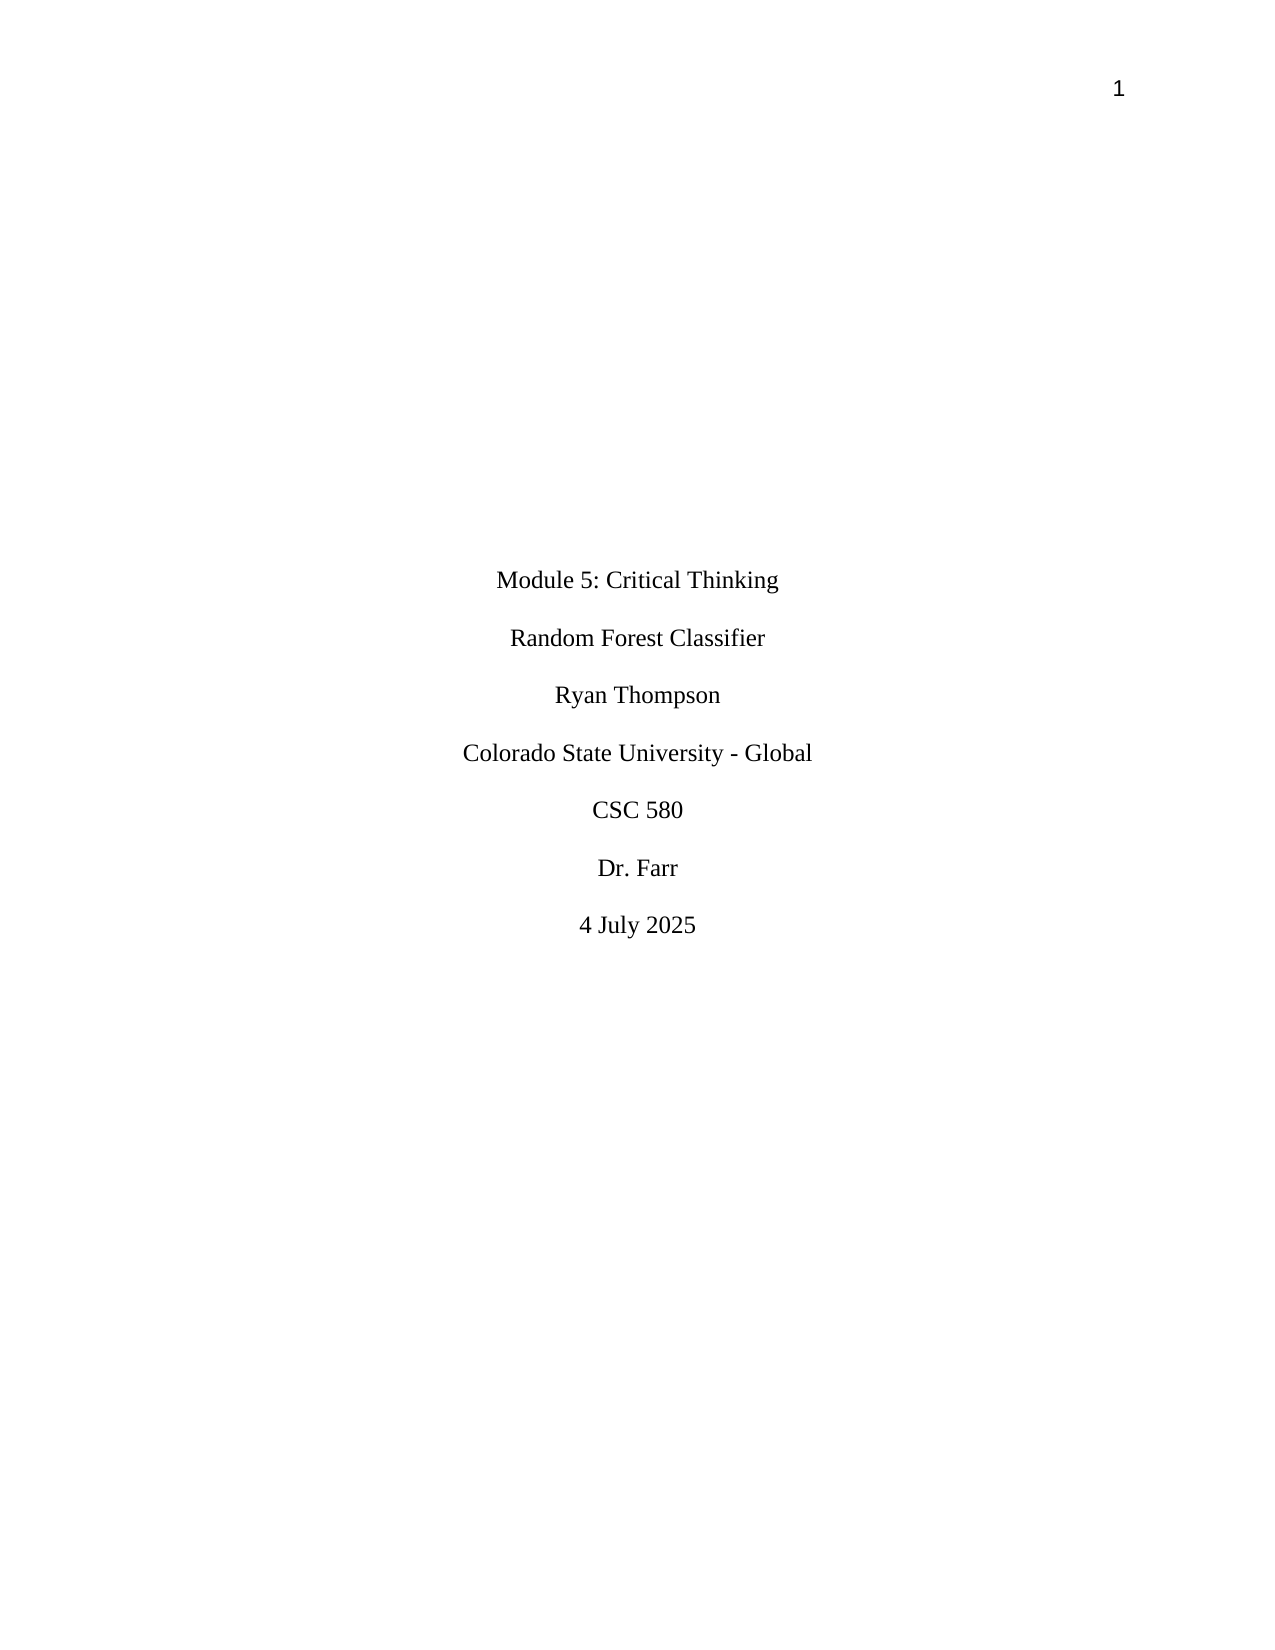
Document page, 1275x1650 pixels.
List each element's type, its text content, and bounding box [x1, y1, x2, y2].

text Colorado State University - Global [150, 738, 1125, 766]
text Dr. Farr [150, 853, 1125, 881]
text Ryan Thompson [150, 680, 1125, 709]
text 4 July 2025 [150, 910, 1125, 939]
text Random Forest Classifier [150, 623, 1125, 651]
text CSC 580 [150, 795, 1125, 824]
text Module 5: Critical Thinking [150, 565, 1125, 594]
